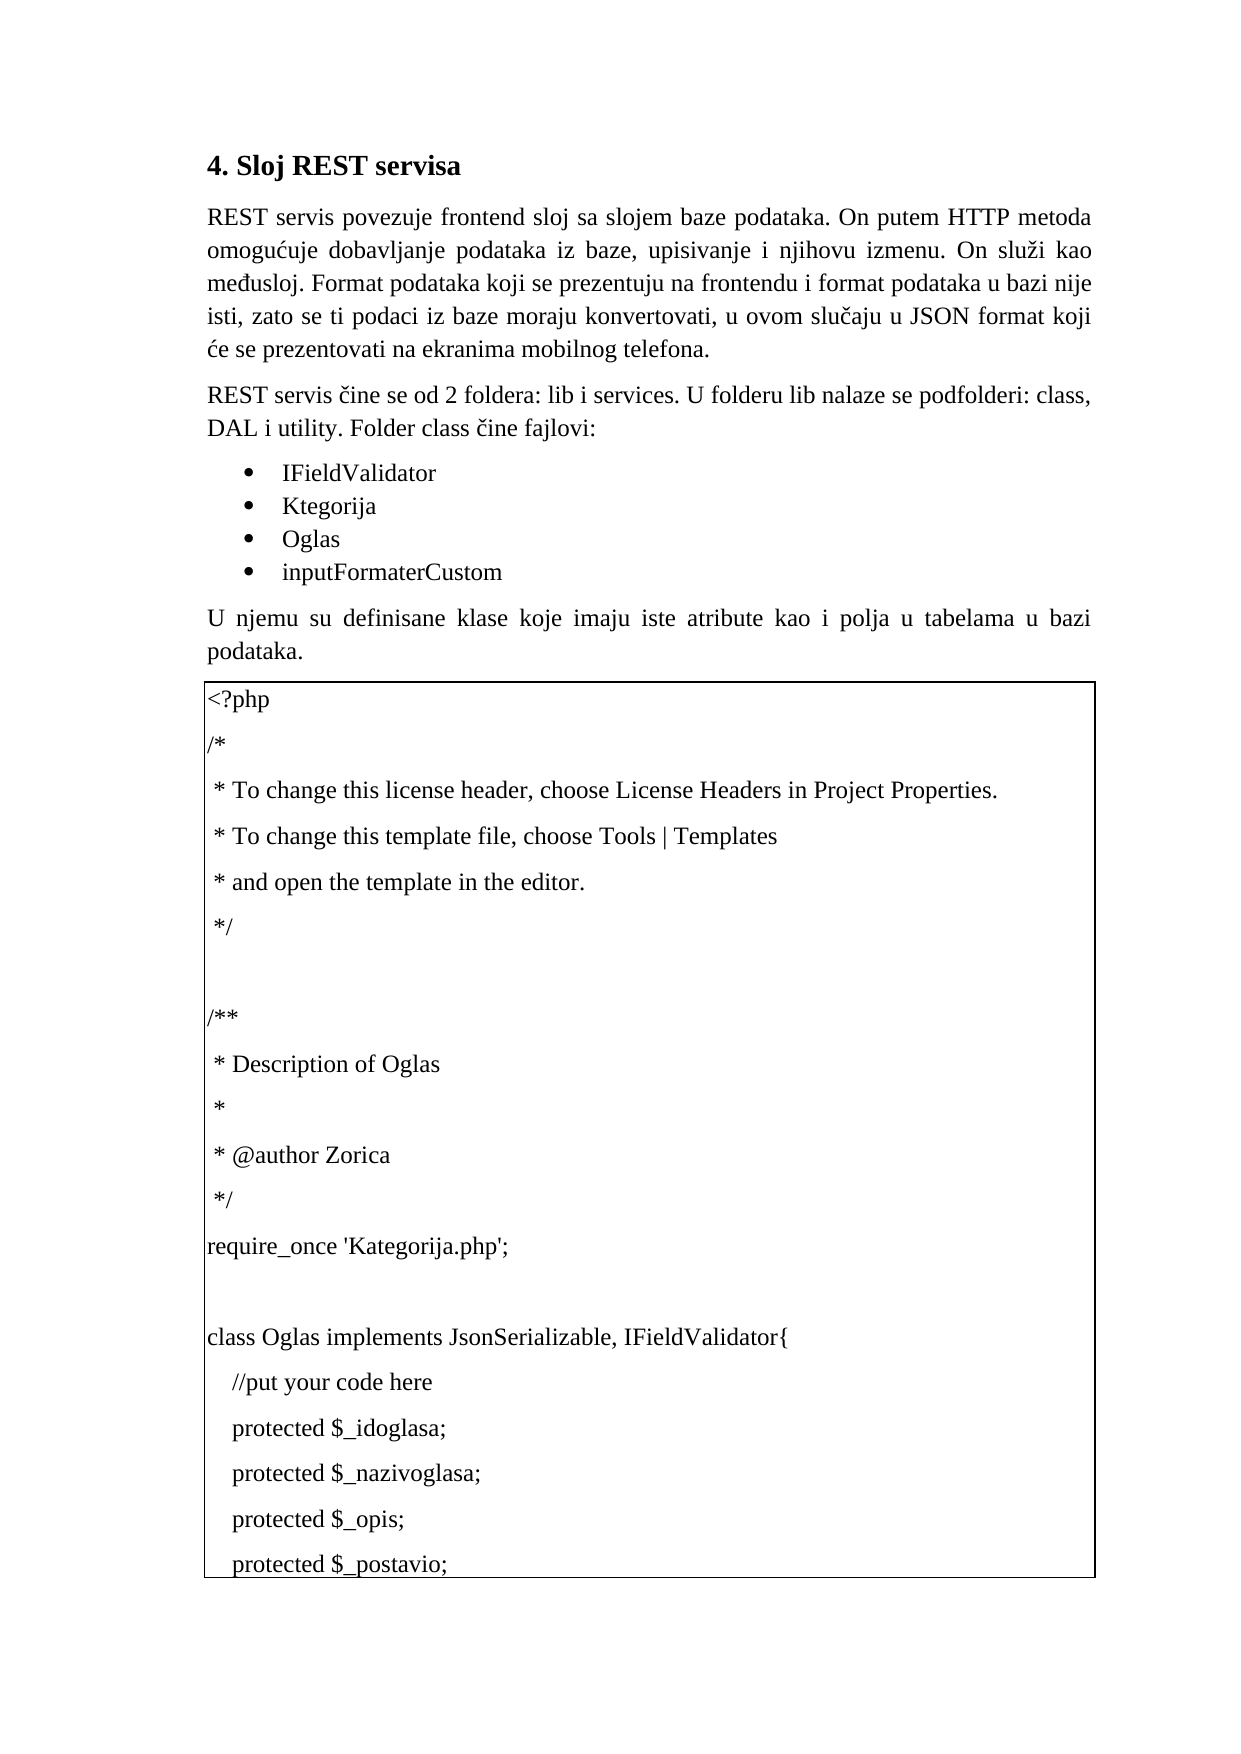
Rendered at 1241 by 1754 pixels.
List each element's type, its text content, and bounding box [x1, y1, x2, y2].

text require_once 'Kategorija.php'; [205, 1228, 1094, 1259]
text protected $_idoglasa; [205, 1410, 1094, 1442]
text */ [205, 909, 1094, 941]
text <?php [205, 683, 1094, 713]
subtitle 4. Sloj REST servisa [207, 148, 1092, 181]
text * To change this license header, choose License Headers in Project Properties. [205, 772, 1094, 804]
text * [205, 1091, 1094, 1123]
text */ [205, 1182, 1094, 1214]
text class Oglas implements JsonSerializable, IFieldValidator{ [205, 1319, 1094, 1351]
text * Description of Oglas [205, 1046, 1094, 1077]
text * @author Zorica [205, 1137, 1094, 1168]
text //put your code here [205, 1364, 1094, 1396]
list Ktegorija [244, 491, 1092, 520]
text protected $_nazivoglasa; [205, 1455, 1094, 1487]
text REST servis čine se od 2 foldera: lib i services. U folderu lib nalaze se podfolderi: class, DAL i utility. Folder class čine fajlovi: [207, 380, 1092, 441]
text * and open the template in the editor. [205, 863, 1094, 895]
text protected $_postavio; [205, 1546, 1094, 1577]
text /* [205, 727, 1094, 759]
list Oglas [244, 524, 1092, 553]
text U njemu su definisane klase koje imaju iste atribute kao i polja u tabelama u bazi podataka. [207, 603, 1092, 664]
text * To change this template file, choose Tools | Templates [205, 818, 1094, 850]
text protected $_opis; [205, 1501, 1094, 1533]
text /** [205, 1000, 1094, 1032]
text REST servis povezuje frontend sloj sa slojem baze podataka. On putem HTTP metoda omogućuje dobavljanje podataka iz baze, upisivanje i njihovu izmenu. On služi kao međusloj. Format podataka koji se prezentuju na frontendu i format podataka u bazi nije isti, zato se ti podaci iz baze moraju konvertovati, u ovom slučaju u JSON format koji će se prezentovati na ekranima mobilnog telefona. [207, 202, 1092, 363]
list inputFormaterCustom [244, 557, 1092, 586]
list IFieldValidator [244, 458, 1092, 487]
